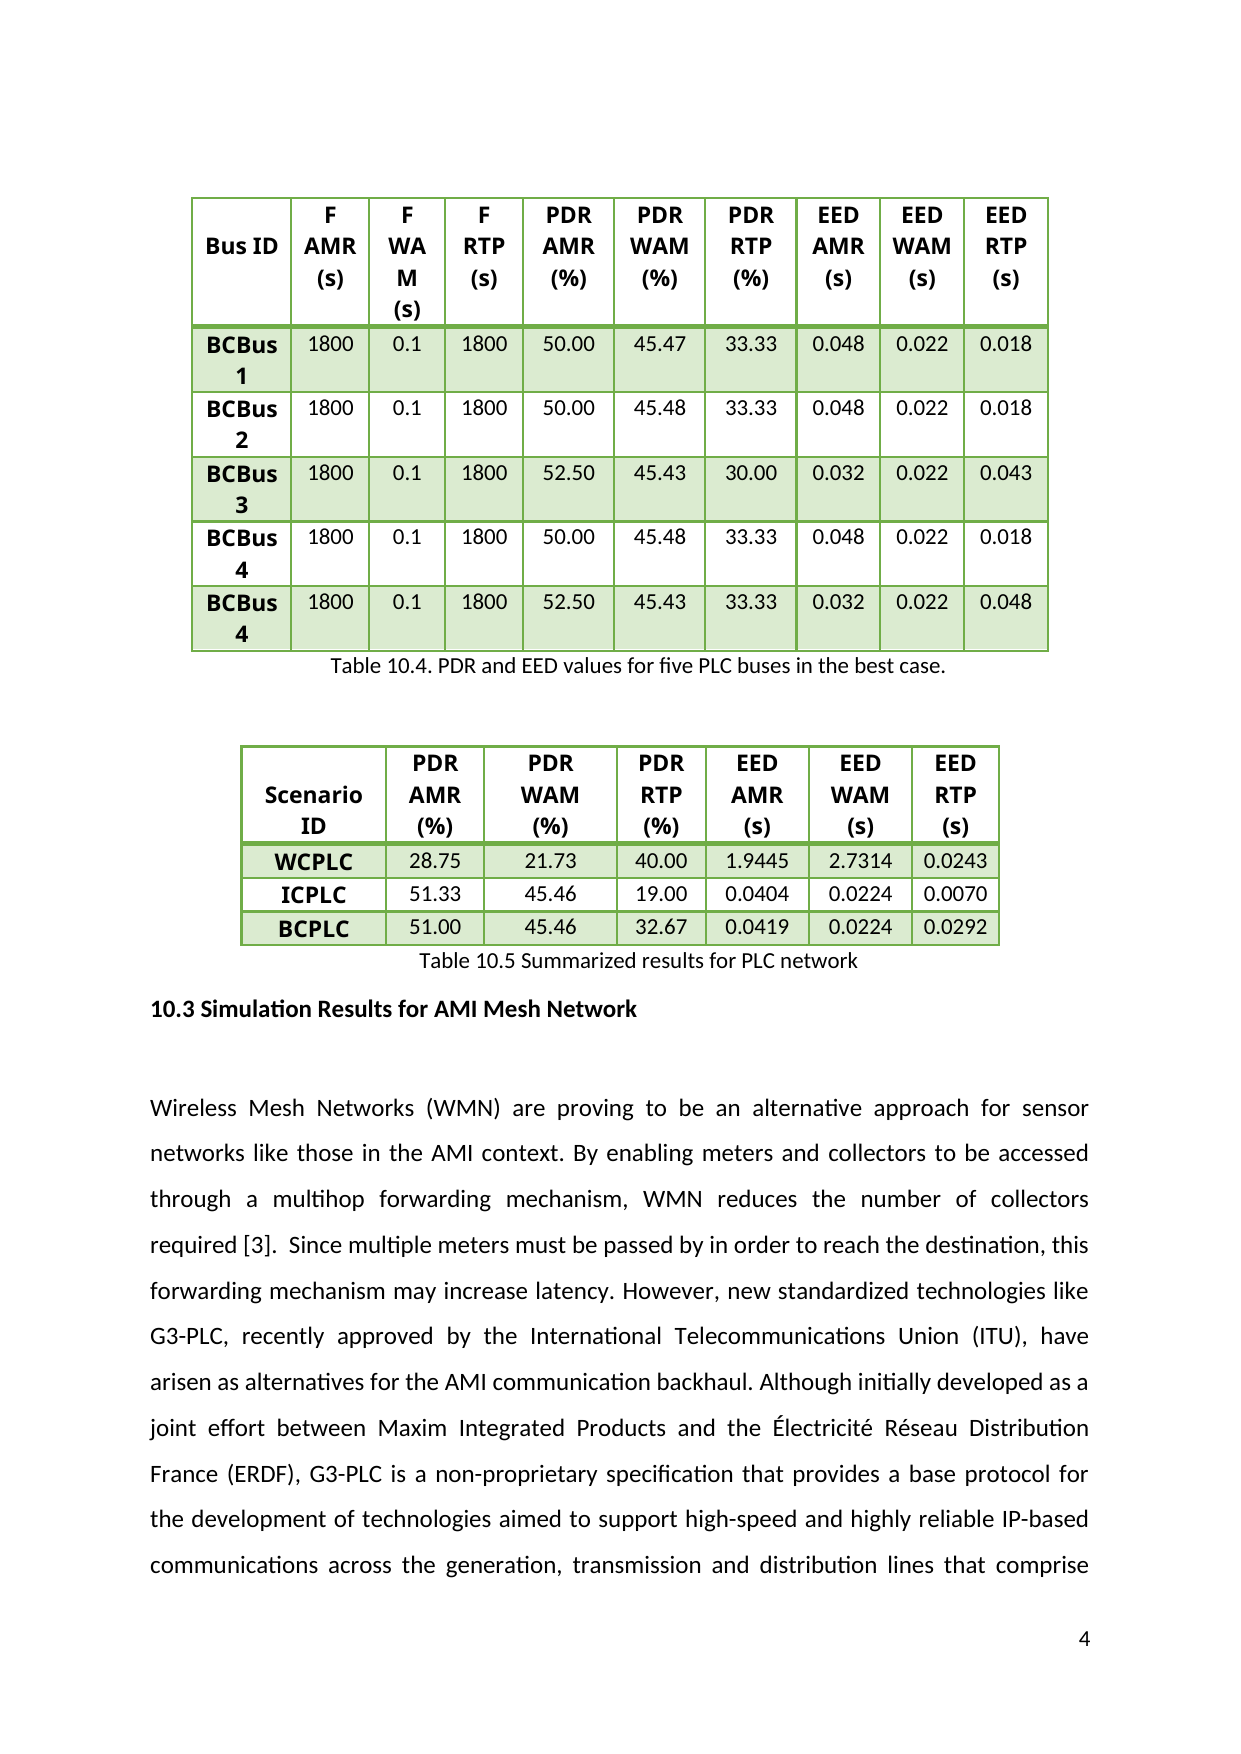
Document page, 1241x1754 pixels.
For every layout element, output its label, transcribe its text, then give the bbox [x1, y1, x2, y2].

table_cell 33.33 [706, 393, 795, 456]
table_cell 1800 [446, 458, 522, 520]
text Table 10.4. PDR and EED values for five PLC buses in the best case. [187, 652, 1090, 679]
table_cell 51.33 [387, 879, 483, 910]
table_cell 1800 [446, 329, 522, 391]
table_cell 2.7314 [810, 846, 911, 877]
table_cell 0.048 [798, 393, 879, 456]
table_header EED RTP (s) [913, 748, 998, 841]
table_cell 50.00 [524, 393, 613, 456]
table_cell 0.1 [370, 329, 444, 391]
table_cell 45.46 [485, 913, 616, 944]
table_header PDR RTP (%) [618, 748, 705, 841]
table_cell 1800 [292, 329, 368, 391]
table_cell BCBus1 [193, 329, 290, 391]
text 10.3 Simulation Results for AMI Mesh Network [150, 993, 1090, 1023]
table_cell 45.43 [615, 587, 704, 649]
table_cell 0.1 [370, 523, 444, 585]
table_cell 52.50 [524, 587, 613, 649]
table_cell BCBus3 [193, 458, 290, 520]
table_cell 1800 [292, 458, 368, 520]
table_cell 21.73 [485, 846, 616, 877]
table_cell 0.018 [965, 523, 1047, 585]
table_cell 51.00 [387, 913, 483, 944]
table_cell 45.48 [615, 523, 704, 585]
table_cell 50.00 [524, 329, 613, 391]
table_cell 50.00 [524, 523, 613, 585]
table_header EED RTP (s) [965, 199, 1047, 324]
table_header PDR AMR (%) [524, 199, 613, 324]
table_cell WCPLC [243, 846, 385, 877]
table_cell 33.33 [706, 587, 795, 649]
text Table 10.5 Summarized results for PLC network [187, 946, 1090, 974]
table_cell 0.032 [798, 587, 879, 649]
table_header PDR RTP (%) [706, 199, 795, 324]
table_cell 30.00 [706, 458, 795, 520]
table_cell 45.43 [615, 458, 704, 520]
table_cell 33.33 [706, 523, 795, 585]
table_cell 0.0224 [810, 913, 911, 944]
table_cell BCBus4 [193, 587, 290, 649]
table_cell 1800 [446, 393, 522, 456]
table_cell 0.0419 [707, 913, 808, 944]
table_cell 0.032 [798, 458, 879, 520]
table_cell 0.0404 [707, 879, 808, 910]
table_header F WAM (s) [370, 199, 444, 324]
table_cell 0.048 [965, 587, 1047, 649]
table_cell 1800 [292, 393, 368, 456]
table_cell 0.0224 [810, 879, 911, 910]
table_cell 1800 [446, 523, 522, 585]
table_cell 0.043 [965, 458, 1047, 520]
table_cell BCBus4 [193, 523, 290, 585]
table_cell 0.018 [965, 329, 1047, 391]
table_cell 19.00 [618, 879, 705, 910]
table_cell ICPLC [243, 879, 385, 910]
table_cell 0.048 [798, 329, 879, 391]
table_header F AMR (s) [292, 199, 368, 324]
table_cell 0.048 [798, 523, 879, 585]
table_cell 28.75 [387, 846, 483, 877]
table_header EED WAM (s) [810, 748, 911, 841]
table_cell 0.018 [965, 393, 1047, 456]
table_cell 45.47 [615, 329, 704, 391]
table_cell 0.1 [370, 587, 444, 649]
table_cell 1800 [292, 587, 368, 649]
table_cell 0.022 [881, 587, 963, 649]
table_header PDR AMR (%) [387, 748, 483, 841]
table_cell 0.0070 [913, 879, 998, 910]
table_cell BCPLC [243, 913, 385, 944]
table_cell 0.1 [370, 393, 444, 456]
table_cell 0.0292 [913, 913, 998, 944]
table_cell 0.022 [881, 458, 963, 520]
table_cell 1800 [292, 523, 368, 585]
table_cell 0.022 [881, 393, 963, 456]
table_cell 32.67 [618, 913, 705, 944]
table_cell 1800 [446, 587, 522, 649]
table_header EED AMR (s) [707, 748, 808, 841]
table_cell 0.022 [881, 523, 963, 585]
table_cell 40.00 [618, 846, 705, 877]
table_header Scenario ID [243, 748, 385, 841]
table_header PDR WAM (%) [615, 199, 704, 324]
table_header F RTP (s) [446, 199, 522, 324]
table_cell 52.50 [524, 458, 613, 520]
table_cell 0.022 [881, 329, 963, 391]
table_header PDR WAM (%) [485, 748, 616, 841]
table_header EED WAM (s) [881, 199, 963, 324]
table_cell 45.46 [485, 879, 616, 910]
table_header EED AMR (s) [798, 199, 879, 324]
table_cell BCBus2 [193, 393, 290, 456]
table_cell 45.48 [615, 393, 704, 456]
table_cell 33.33 [706, 329, 795, 391]
table_cell 0.1 [370, 458, 444, 520]
table_cell 0.0243 [913, 846, 998, 877]
table_header Bus ID [193, 199, 290, 324]
table_cell 1.9445 [707, 846, 808, 877]
